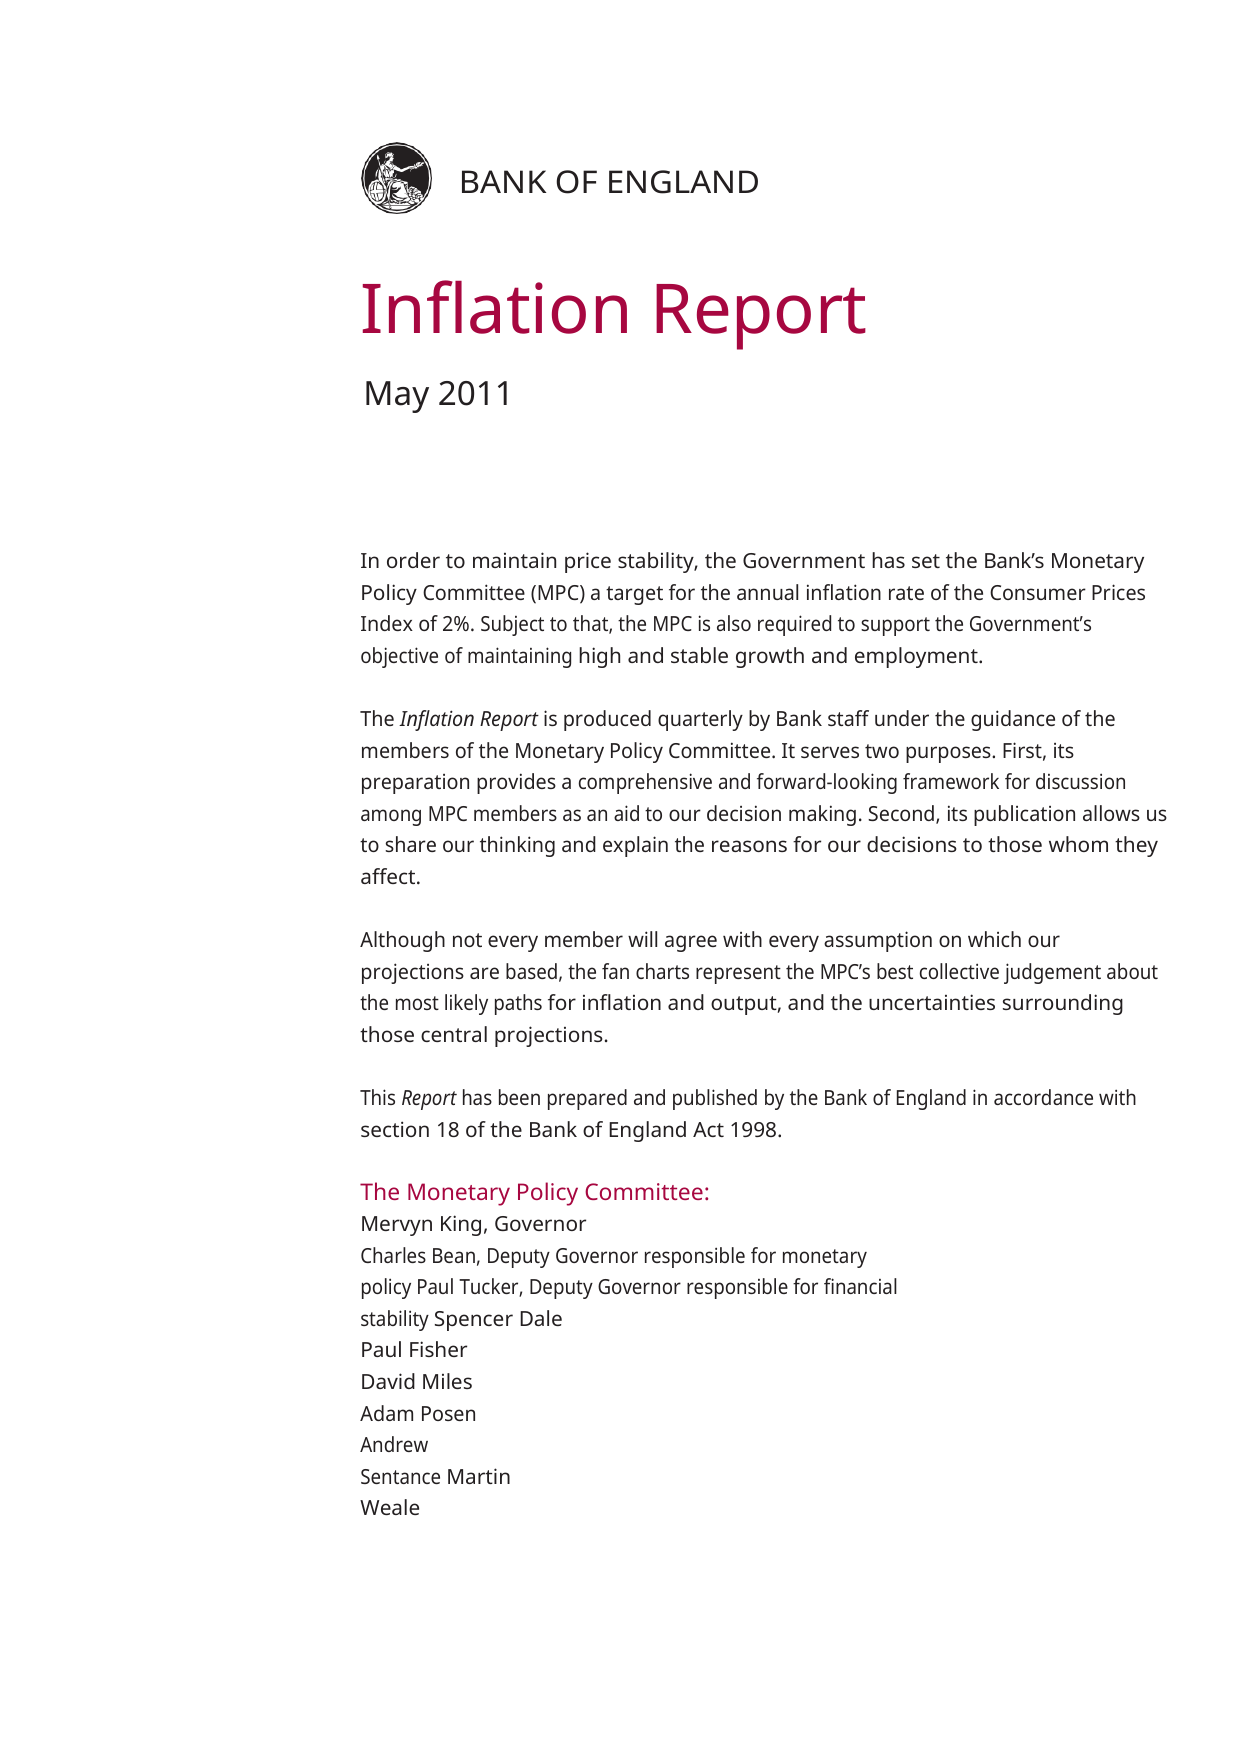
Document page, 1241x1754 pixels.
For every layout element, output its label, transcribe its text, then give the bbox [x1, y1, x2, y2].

text This Report has been prepared and published by the Bank of England in accordance with section 18 of the Bank of England Act 1998. [360, 1083, 1141, 1143]
text BANK OF ENGLAND [459, 160, 1167, 202]
text Paul Fisher David Miles Adam Posen [360, 1336, 512, 1427]
text Charles Bean, Deputy Governor responsible for monetary policy Paul Tucker, Deputy Governor responsible for financial stability Spencer Dale [360, 1241, 915, 1332]
text The Inflation Report is produced quarterly by Bank staff under the guidance of the members of the Monetary Policy Committee. It serves two purposes. First, its preparation provides a comprehensive and forward-looking framework for discussion among MPC members as an aid to our decision making. Second, its publication allows us to share our thinking and explain the reasons for our decisions to those whom they affect. [360, 704, 1167, 891]
text Andrew Sentance Martin Weale [360, 1430, 512, 1522]
subtitle The Monetary Policy Committee: [360, 1176, 1167, 1207]
text May 2011 [363, 369, 1167, 415]
text Inflation Report [360, 260, 1167, 354]
text In order to maintain price stability, the Government has set the Bank’s Monetary Policy Committee (MPC) a target for the annual inflation rate of the Consumer Prices Index of 2%. Subject to that, the MPC is also required to support the Government’s objective of maintaining high and stable growth and employment. [360, 546, 1167, 669]
text Mervyn King, Governor [360, 1209, 1167, 1238]
picture [361, 142, 432, 214]
text Although not every member will agree with every assumption on which our projections are based, the fan charts represent the MPC’s best collective judgement about the most likely paths for inflation and output, and the uncertainties surrounding those central projections. [360, 925, 1167, 1048]
